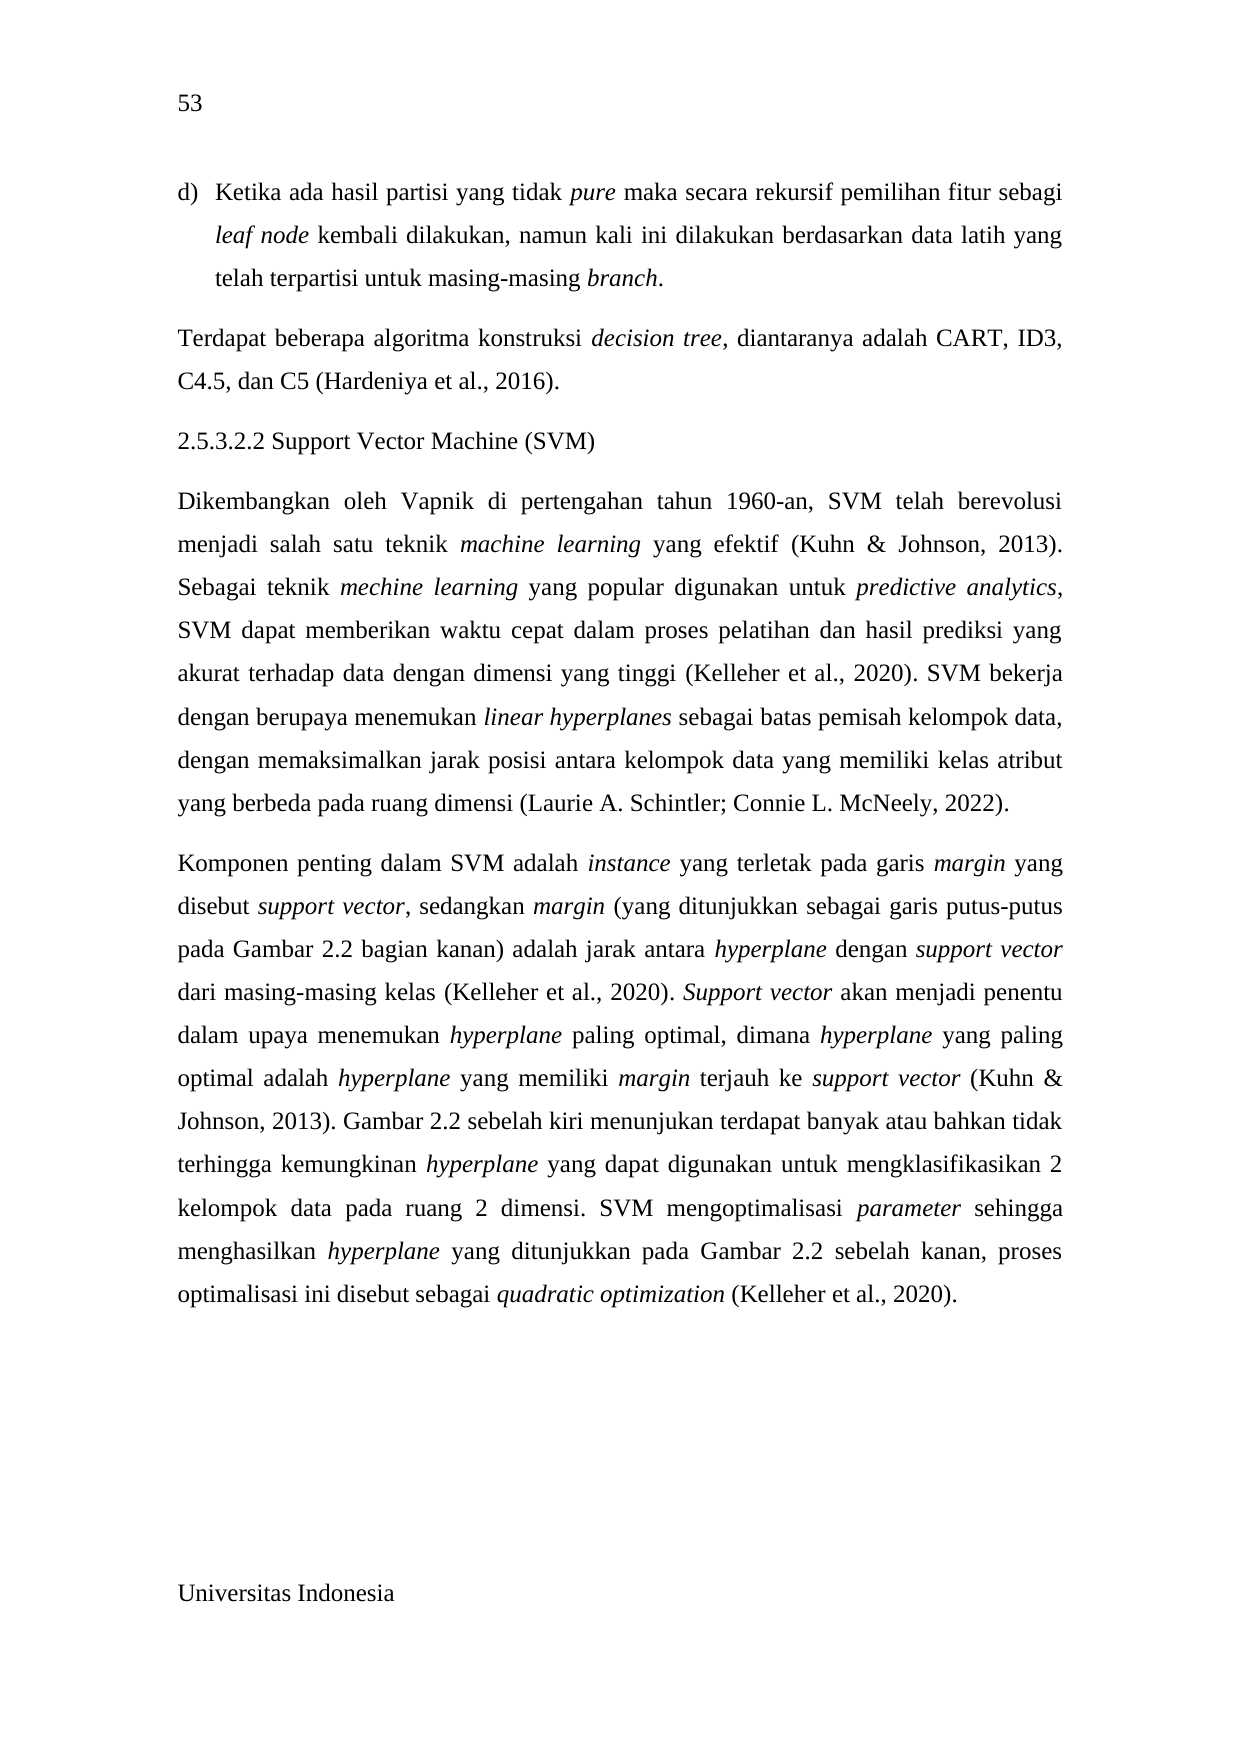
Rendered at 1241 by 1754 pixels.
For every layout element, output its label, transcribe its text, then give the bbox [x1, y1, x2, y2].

text Dikembangkan oleh Vapnik di pertengahan tahun 1960-an, SVM telah berevolusi menjadi salah satu teknik machine learning yang efektif (Kuhn & Johnson, 2013). Sebagai teknik mechine learning yang popular digunakan untuk predictive analytics, SVM dapat memberikan waktu cepat dalam proses pelatihan dan hasil prediksi yang akurat terhadap data dengan dimensi yang tinggi (Kelleher et al., 2020). SVM bekerja dengan berupaya menemukan linear hyperplanes sebagai batas pemisah kelompok data, dengan memaksimalkan jarak posisi antara kelompok data yang memiliki kelas atribut yang berbeda pada ruang dimensi (Laurie A. Schintler; Connie L. McNeely, 2022). [177, 486, 1063, 817]
text Komponen penting dalam SVM adalah instance yang terletak pada garis margin yang disebut support vector, sedangkan margin (yang ditunjukkan sebagai garis putus-putus pada Gambar 2.2 bagian kanan) adalah jarak antara hyperplane dengan support vector dari masing-masing kelas (Kelleher et al., 2020). Support vector akan menjadi penentu dalam upaya menemukan hyperplane paling optimal, dimana hyperplane yang paling optimal adalah hyperplane yang memiliki margin terjauh ke support vector (Kuhn & Johnson, 2013). Gambar 2.2 sebelah kiri menunjukan terdapat banyak atau bahkan tidak terhingga kemungkinan hyperplane yang dapat digunakan untuk mengklasifikasikan 2 kelompok data pada ruang 2 dimensi. SVM mengoptimalisasi parameter sehingga menghasilkan hyperplane yang ditunjukkan pada Gambar 2.2 sebelah kanan, proses optimalisasi ini disebut sebagai quadratic optimization (Kelleher et al., 2020). [177, 848, 1063, 1308]
text 2.5.3.2.2 Support Vector Machine (SVM) [177, 426, 1063, 455]
text Terdapat beberapa algoritma konstruksi decision tree, diantaranya adalah CART, ID3, C4.5, dan C5 (Hardeniya et al., 2016). [177, 323, 1063, 395]
list Ketika ada hasil partisi yang tidak pure maka secara rekursif pemilihan fitur sebagi leaf node kembali dilakukan, namun kali ini dilakukan berdasarkan data latih yang telah terpartisi untuk masing-masing branch. [177, 177, 1063, 292]
